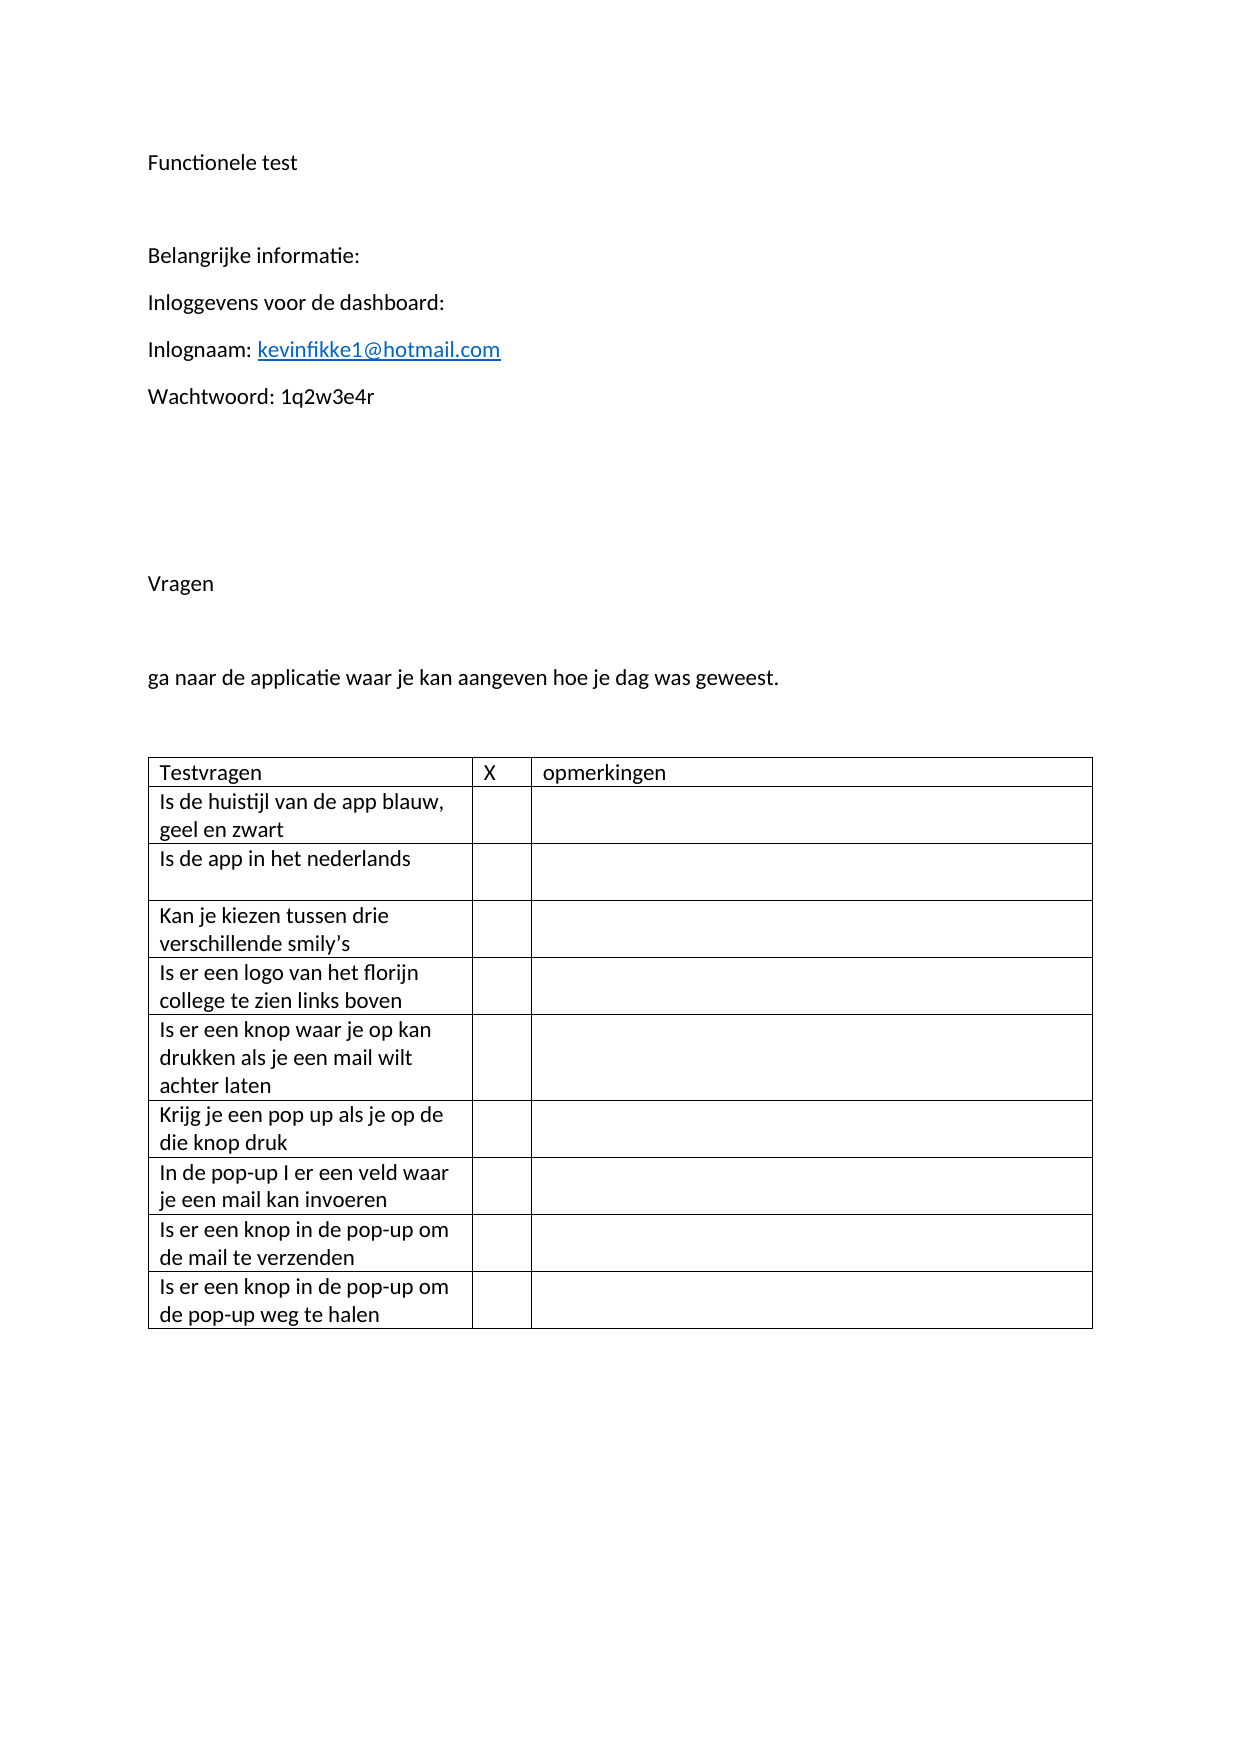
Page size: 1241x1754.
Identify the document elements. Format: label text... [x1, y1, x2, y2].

table_cell [473, 1101, 531, 1157]
table_header X [473, 758, 531, 786]
table_cell Is er een logo van het florijn college te zien links boven [149, 958, 472, 1014]
table_cell [473, 787, 531, 843]
table_cell Krijg je een pop up als je op de die knop druk [149, 1101, 472, 1157]
table_cell Is er een knop in de pop-up om de mail te verzenden [149, 1215, 472, 1271]
text Vragen [148, 569, 1093, 597]
table_cell [532, 844, 1092, 900]
text Inloggevens voor de dashboard: [148, 288, 1093, 316]
table_cell [532, 1101, 1092, 1157]
table_cell Is de huistijl van de app blauw, geel en zwart [149, 787, 472, 843]
table_cell [532, 1215, 1092, 1271]
table_cell [532, 1272, 1092, 1328]
table_cell In de pop-up I er een veld waar je een mail kan invoeren [149, 1158, 472, 1214]
table_cell [532, 958, 1092, 1014]
table_cell [532, 1158, 1092, 1214]
text Wachtwoord: 1q2w3e4r [148, 382, 1093, 410]
table_cell [473, 844, 531, 900]
table_cell Is er een knop waar je op kan drukken als je een mail wilt achter laten [149, 1015, 472, 1099]
table_cell Kan je kiezen tussen drie verschillende smily’s [149, 901, 472, 957]
table_cell Is de app in het nederlands [149, 844, 472, 900]
table_cell [473, 1158, 531, 1214]
text ga naar de applicatie waar je kan aangeven hoe je dag was geweest. [148, 663, 1093, 691]
table_cell [532, 1015, 1092, 1099]
table_cell [473, 1272, 531, 1328]
text Inlognaam: kevinfikke1@hotmail.com [148, 335, 1093, 363]
table_cell [473, 1215, 531, 1271]
table_cell [532, 787, 1092, 843]
table_cell [473, 1015, 531, 1099]
table_cell Is er een knop in de pop-up om de pop-up weg te halen [149, 1272, 472, 1328]
table_cell [473, 958, 531, 1014]
table_header Testvragen [149, 758, 472, 786]
table_header opmerkingen [532, 758, 1092, 786]
text Belangrijke informatie: [148, 241, 1093, 269]
table_cell [473, 901, 531, 957]
text Functionele test [148, 148, 1093, 176]
table_cell [532, 901, 1092, 957]
